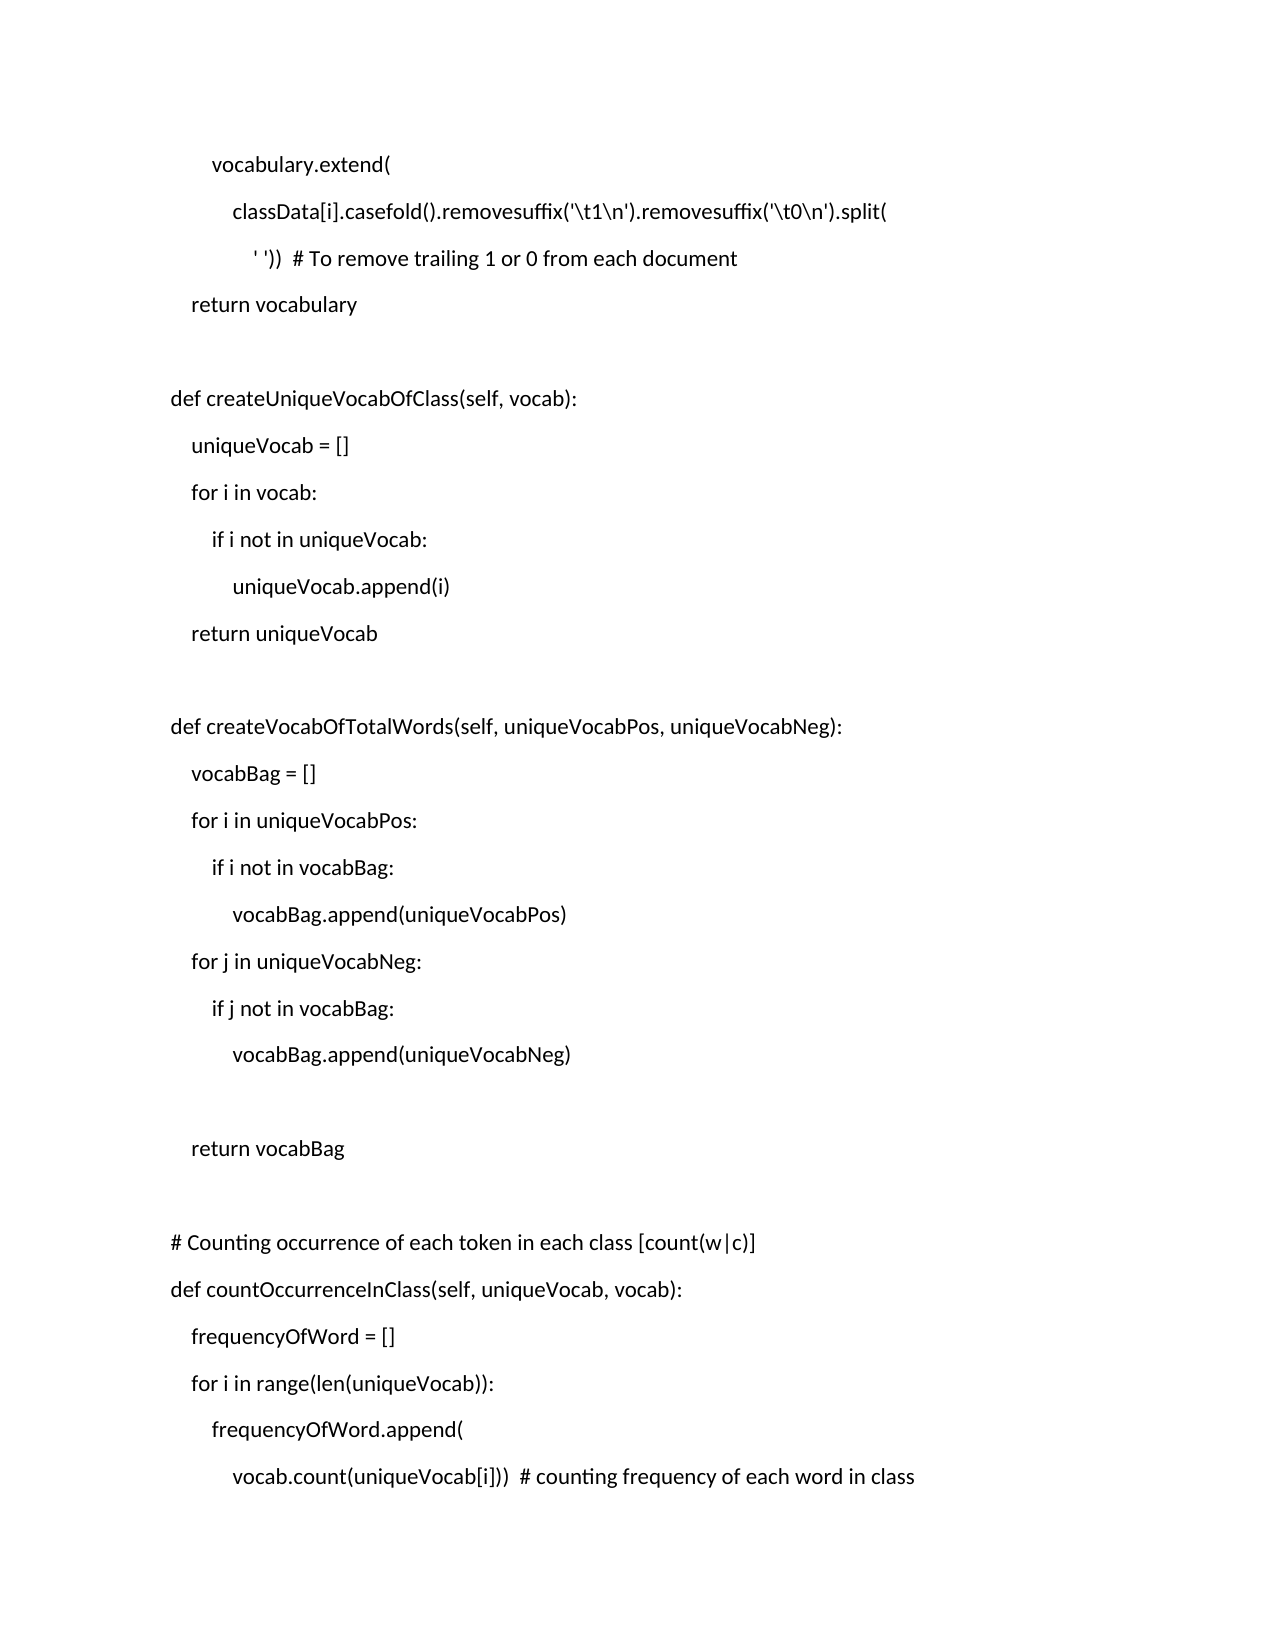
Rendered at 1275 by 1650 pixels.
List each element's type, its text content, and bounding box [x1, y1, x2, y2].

text for i in range(len(uniqueVocab)): [150, 1369, 1125, 1397]
text vocabulary.extend( [150, 150, 1125, 178]
text for i in uniqueVocabPos: [150, 806, 1125, 834]
text vocabBag.append(uniqueVocabNeg) [150, 1041, 1125, 1069]
text def countOccurrenceInClass(self, uniqueVocab, vocab): [150, 1275, 1125, 1303]
text vocabBag.append(uniqueVocabPos) [150, 900, 1125, 928]
text uniqueVocab = [] [150, 431, 1125, 459]
text uniqueVocab.append(i) [150, 572, 1125, 600]
text # Counting occurrence of each token in each class [count(w|c)] [150, 1228, 1125, 1256]
text if i not in uniqueVocab: [150, 525, 1125, 553]
text for i in vocab: [150, 478, 1125, 506]
text def createUniqueVocabOfClass(self, vocab): [150, 384, 1125, 412]
text ' ')) # To remove trailing 1 or 0 from each document [150, 244, 1125, 272]
text def createVocabOfTotalWords(self, uniqueVocabPos, uniqueVocabNeg): [150, 712, 1125, 741]
text if j not in vocabBag: [150, 994, 1125, 1022]
text vocab.count(uniqueVocab[i])) # counting frequency of each word in class [150, 1462, 1125, 1491]
text return uniqueVocab [150, 619, 1125, 647]
text return vocabulary [150, 291, 1125, 319]
text vocabBag = [] [150, 759, 1125, 787]
text if i not in vocabBag: [150, 853, 1125, 881]
text classData[i].casefold().removesuffix('\t1\n').removesuffix('\t0\n').split( [150, 197, 1125, 225]
text frequencyOfWord = [] [150, 1322, 1125, 1350]
text frequencyOfWord.append( [150, 1416, 1125, 1444]
text return vocabBag [150, 1134, 1125, 1162]
text for j in uniqueVocabNeg: [150, 947, 1125, 975]
